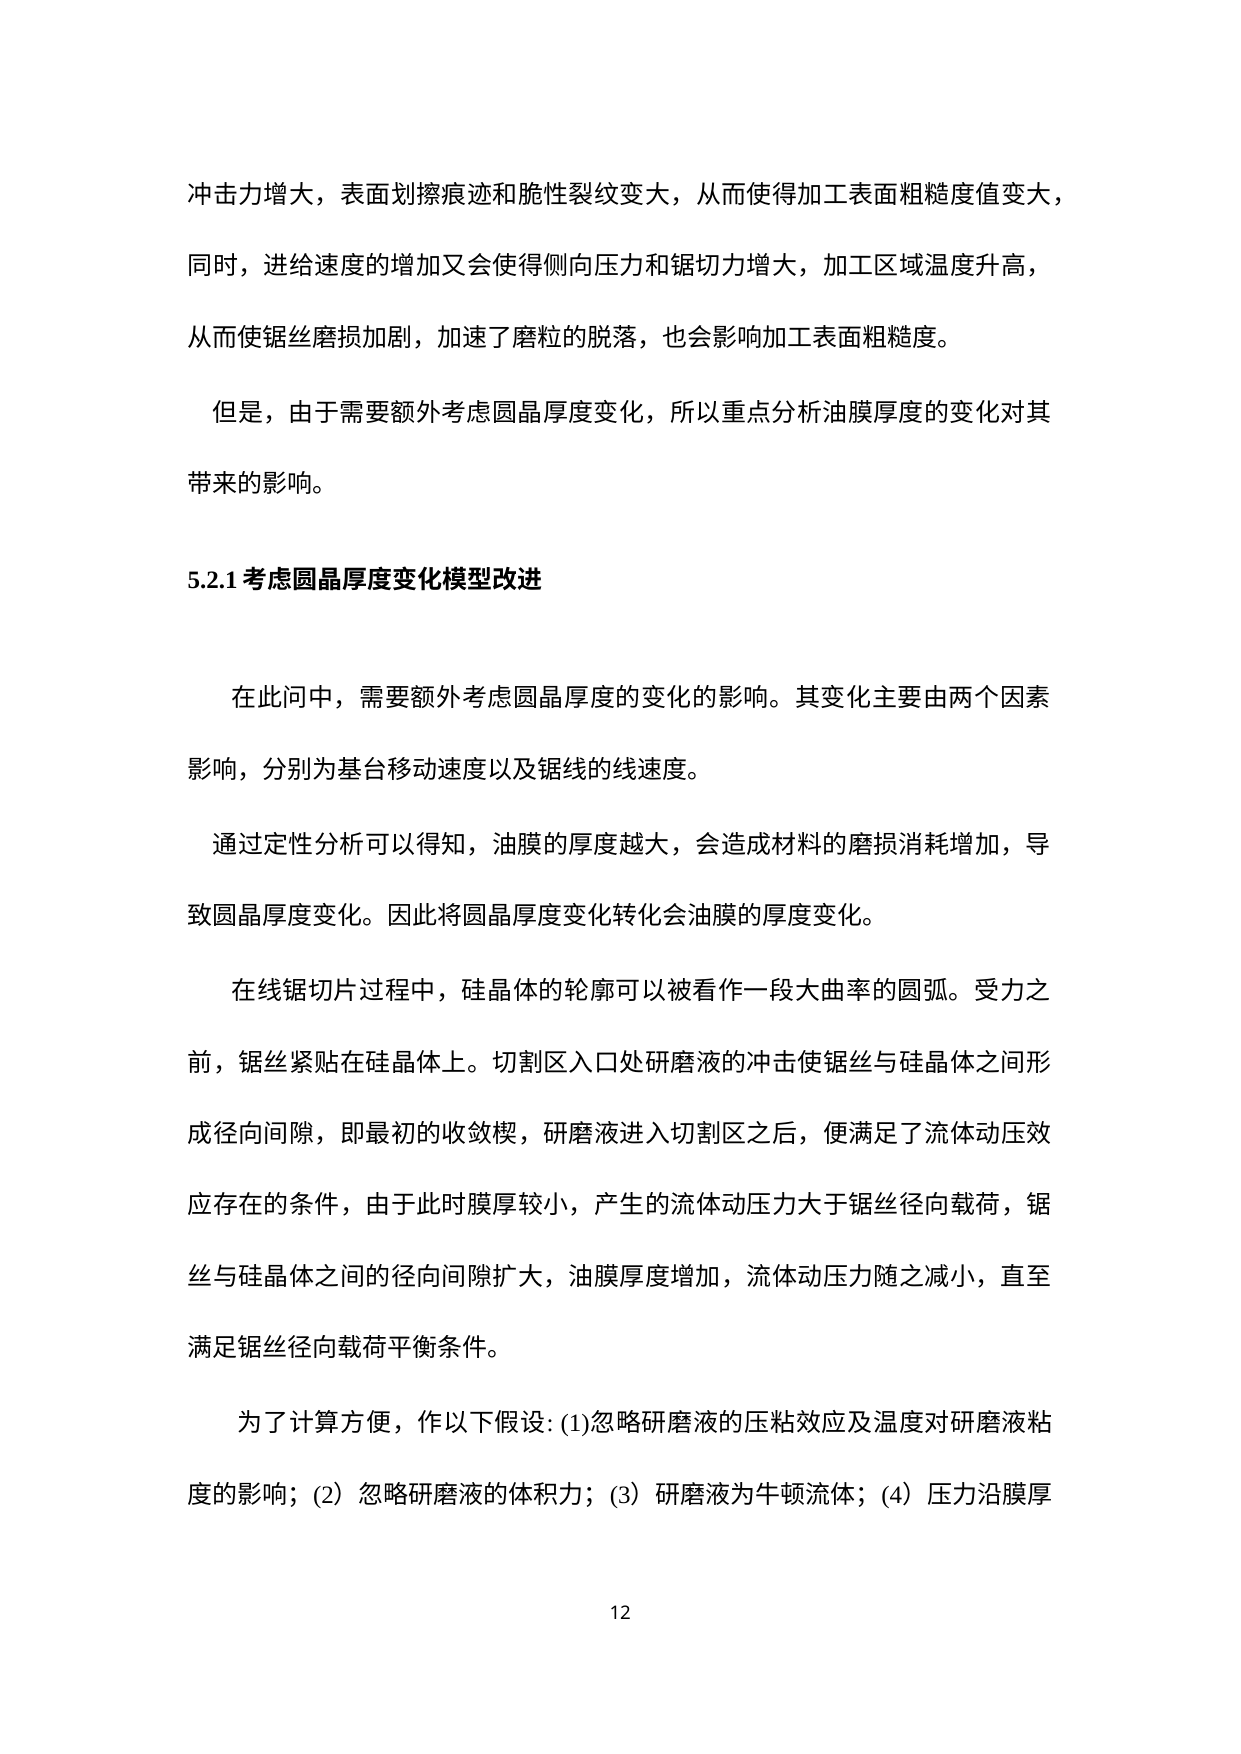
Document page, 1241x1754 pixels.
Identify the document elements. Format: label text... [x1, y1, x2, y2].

subtitle 5.2.1考虑圆晶厚度变化模型改进 [187, 545, 1053, 610]
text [187, 1388, 1053, 1525]
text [187, 160, 1053, 368]
text 通过定性分析可以得知，油膜的厚度越大，会造成材料的磨损消耗增加，导致圆晶厚度变化。因此将圆晶厚度变化转化会油膜的厚度变化。 [187, 810, 1053, 946]
text 在线锯切片过程中，硅晶体的轮廓可以被看作一段大曲率的圆弧。受力之前，锯丝紧贴在硅晶体上。切割区入口处研磨液的冲击使锯丝与硅晶体之间形成径向间隙，即最初的收敛楔，研磨液进入切割区之后，便满足了流体动压效应存在的条件，由于此时膜厚较小，产生的流体动压力大于锯丝径向载荷，锯丝与硅晶体之间的径向间隙扩大，油膜厚度增加，流体动压力随之减小，直至满足锯丝径向载荷平衡条件。 [187, 956, 1053, 1378]
text 但是，由于需要额外考虑圆晶厚度变化，所以重点分析油膜厚度的变化对其带来的影响。 [187, 378, 1053, 514]
text 在此问中，需要额外考虑圆晶厚度的变化的影响。其变化主要由两个因素影响，分别为基台移动速度以及锯线的线速度。 [187, 663, 1053, 800]
